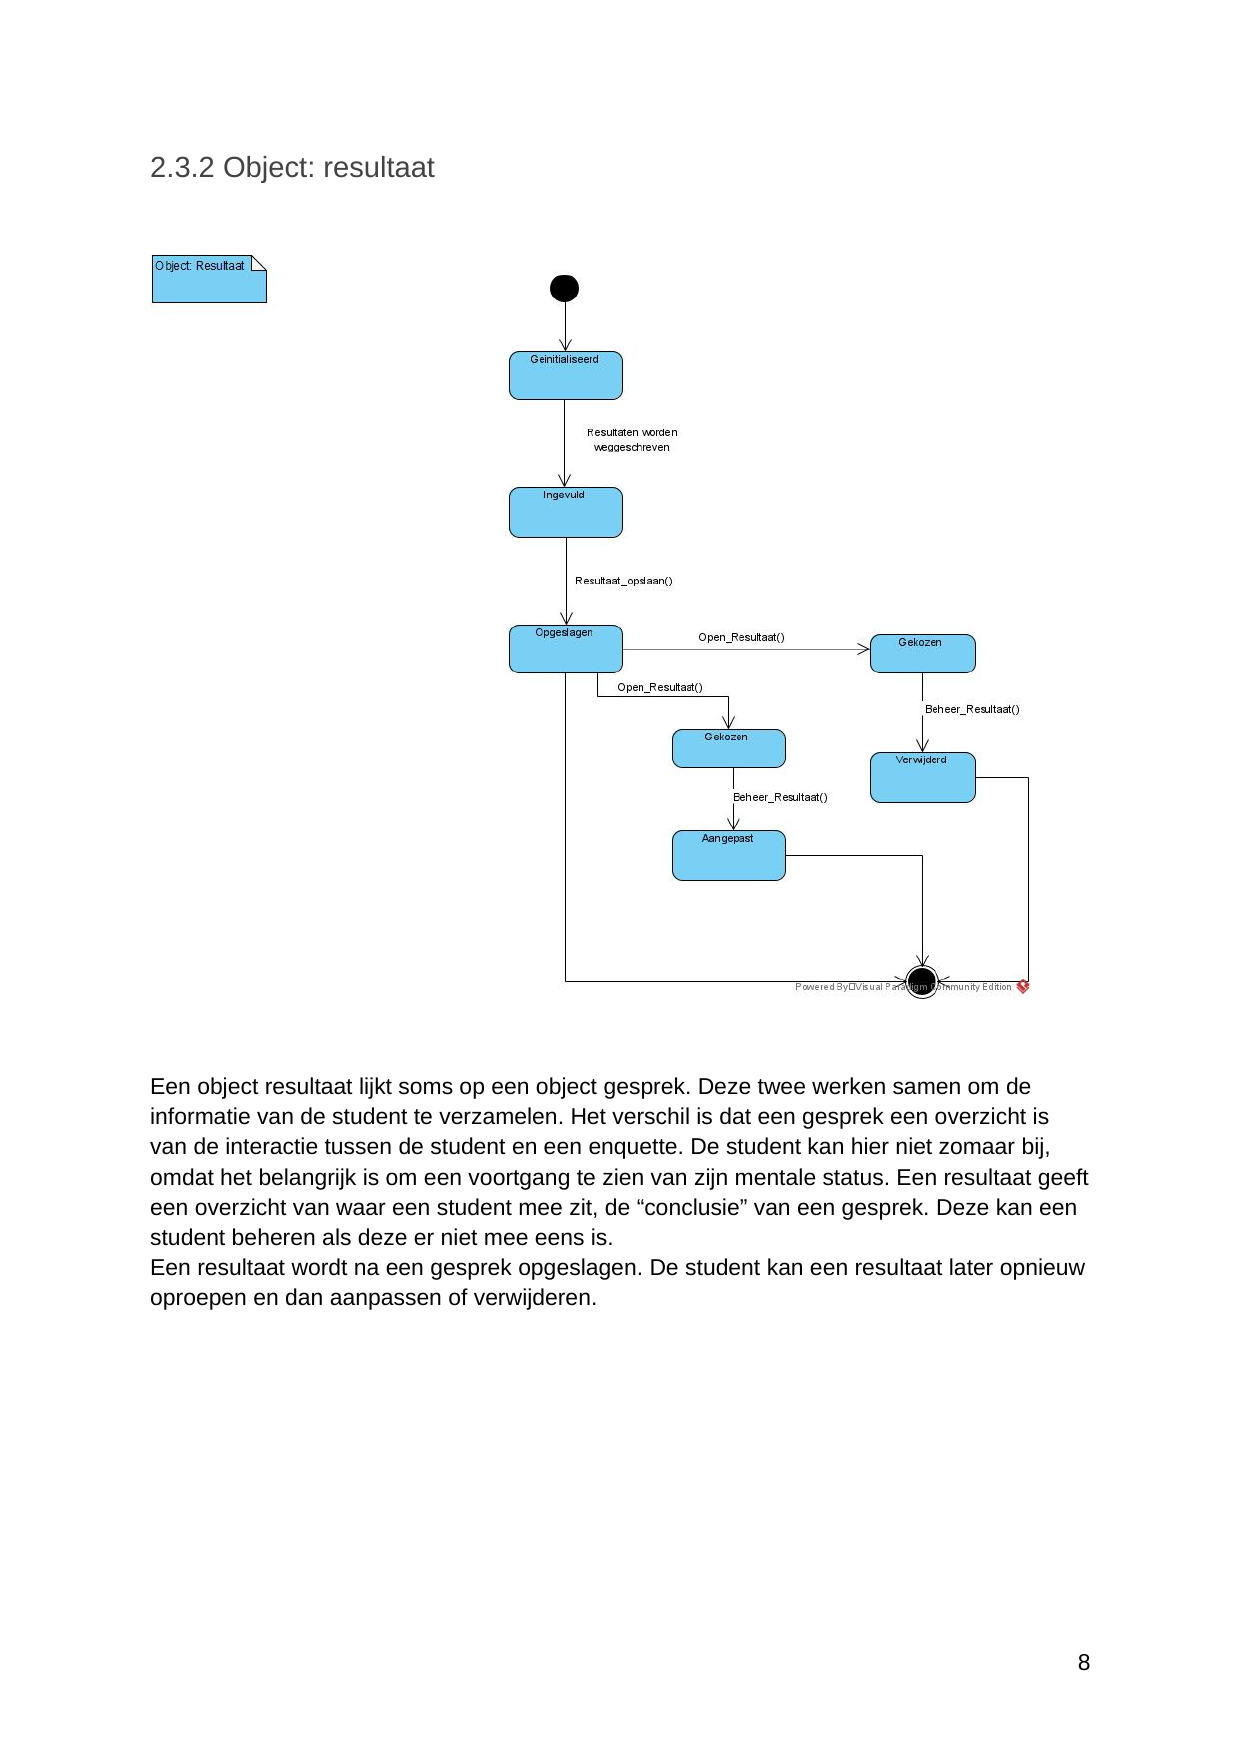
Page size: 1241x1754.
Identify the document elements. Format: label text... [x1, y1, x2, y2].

text Een object resultaat lijkt soms op een object gesprek. Deze twee werken samen om de informatie van de student te verzamelen. Het verschil is dat een gesprek een overzicht is van de interactie tussen de student en een enquette. De student kan hier niet zomaar bij, omdat het belangrijk is om een voortgang te zien van zijn mentale status. Een resultaat geeft een overzicht van waar een student mee zit, de “conclusie” van een gesprek. Deze kan een student beheren als deze er niet mee eens is. Een resultaat wordt na een gesprek opgeslagen. De student kan een resultaat later opnieuw oproepen en dan aanpassen of verwijderen. [150, 1073, 1090, 1311]
picture [150, 255, 1031, 999]
subtitle 2.3.2 Object: resultaat [150, 150, 1090, 183]
